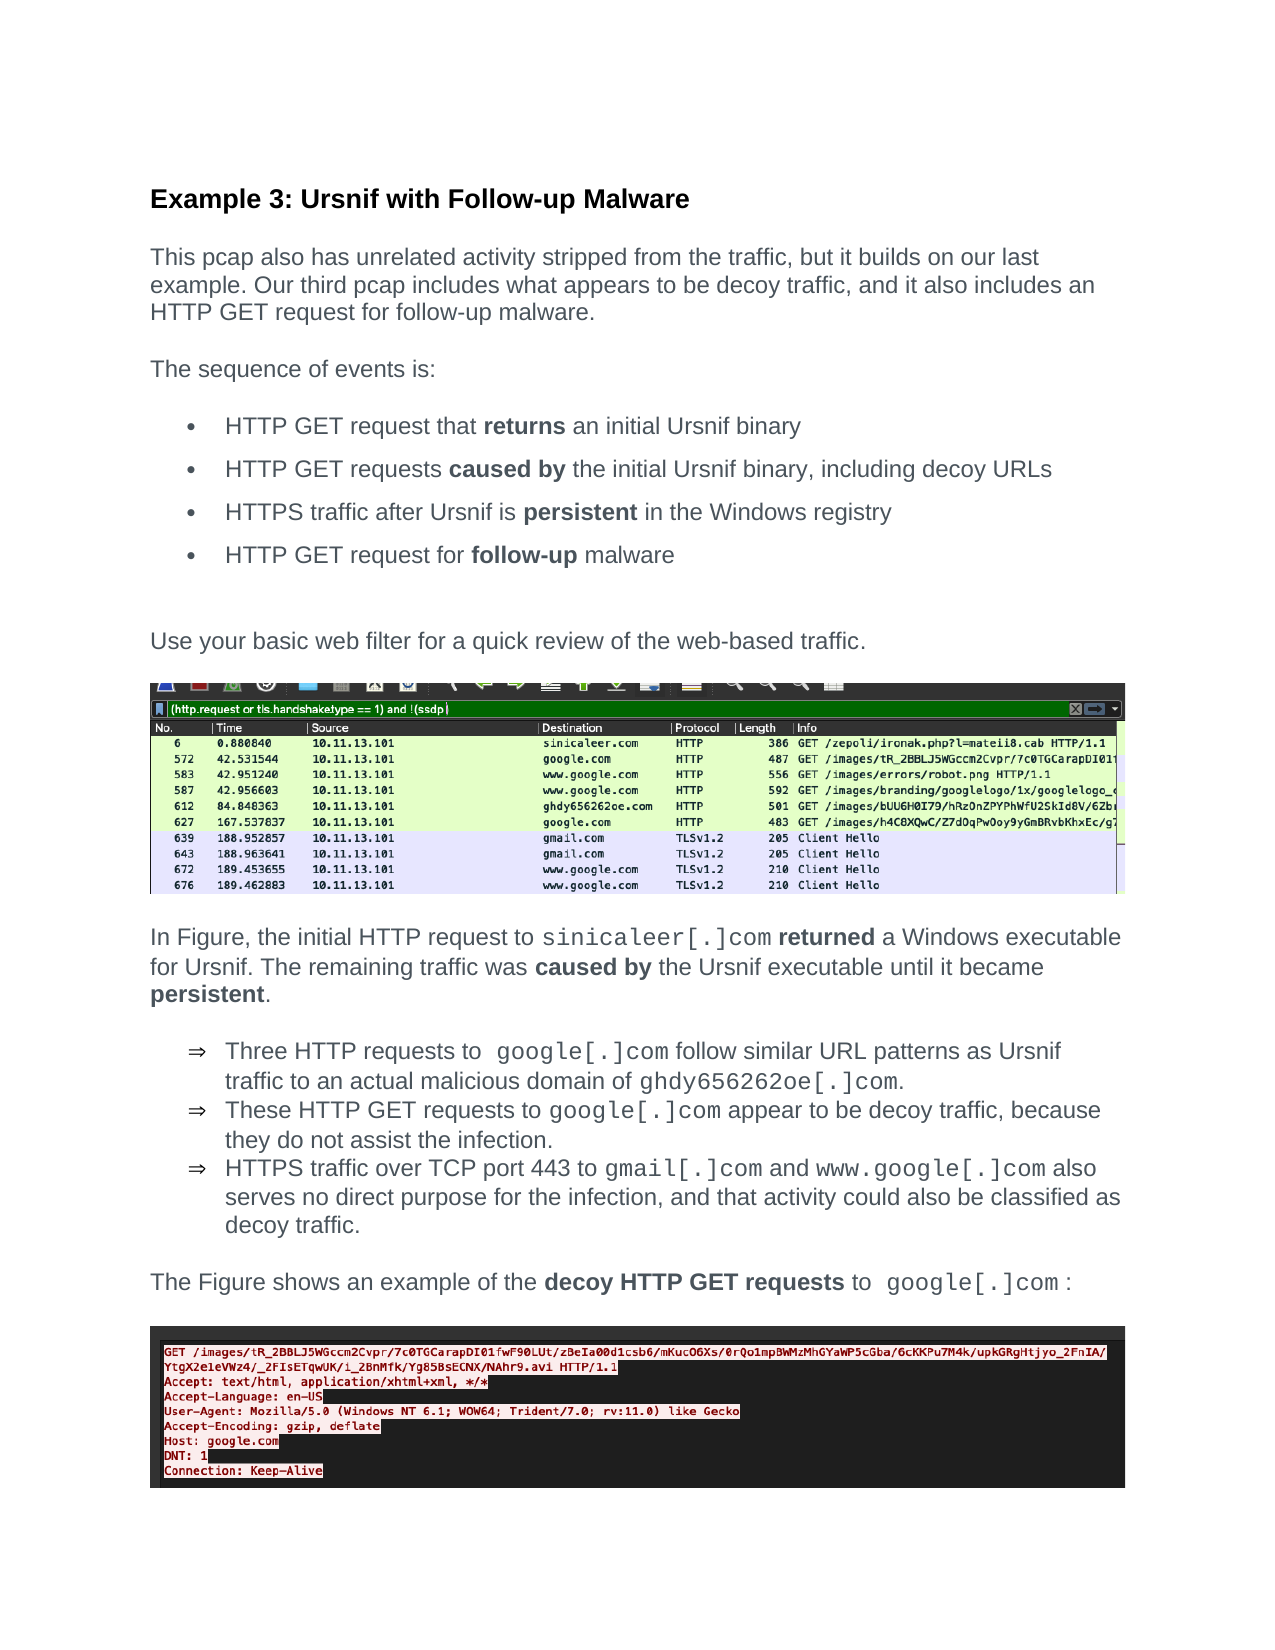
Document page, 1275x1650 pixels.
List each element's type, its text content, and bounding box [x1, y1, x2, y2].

text The Figure shows an example of the decoy HTTP GET requests to google[.]com : [150, 1268, 1125, 1297]
list HTTP GET request for follow-up malware [187, 541, 1125, 569]
subtitle Example 3: Ursnif with Follow-up Malware [150, 183, 1125, 214]
list HTTPS traffic over TCP port 443 to gmail[.]com and www.google[.]com also serves no direct purpose for the infection, and that activity could also be classified as decoy traffic. [187, 1154, 1125, 1238]
picture [150, 1326, 1125, 1488]
picture [150, 683, 1125, 894]
text The sequence of events is: [150, 355, 1125, 382]
list HTTPS traffic after Ursnif is persistent in the Windows registry [187, 498, 1125, 526]
text In Figure, the initial HTTP request to sinicaleer[.]com returned a Windows executable for Ursnif. The remaining traffic was caused by the Ursnif executable until it became persistent. [150, 923, 1125, 1008]
list HTTP GET request that returns an initial Ursnif binary [187, 412, 1125, 439]
list HTTP GET requests caused by the initial Ursnif binary, including decoy URLs [187, 455, 1125, 482]
text Use your basic web filter for a quick review of the web-based traffic. [150, 627, 1125, 654]
text This pcap also has unrelated activity stripped from the traffic, but it builds on our last example. Our third pcap includes what appears to be decoy traffic, and it also includes an HTTP GET request for follow-up malware. [150, 243, 1125, 326]
list Three HTTP requests to google[.]com follow similar URL patterns as Ursnif traffic to an actual malicious domain of ghdy656262oe[.]com. [187, 1037, 1125, 1096]
list These HTTP GET requests to google[.]com appear to be decoy traffic, because they do not assist the infection. [187, 1096, 1125, 1154]
